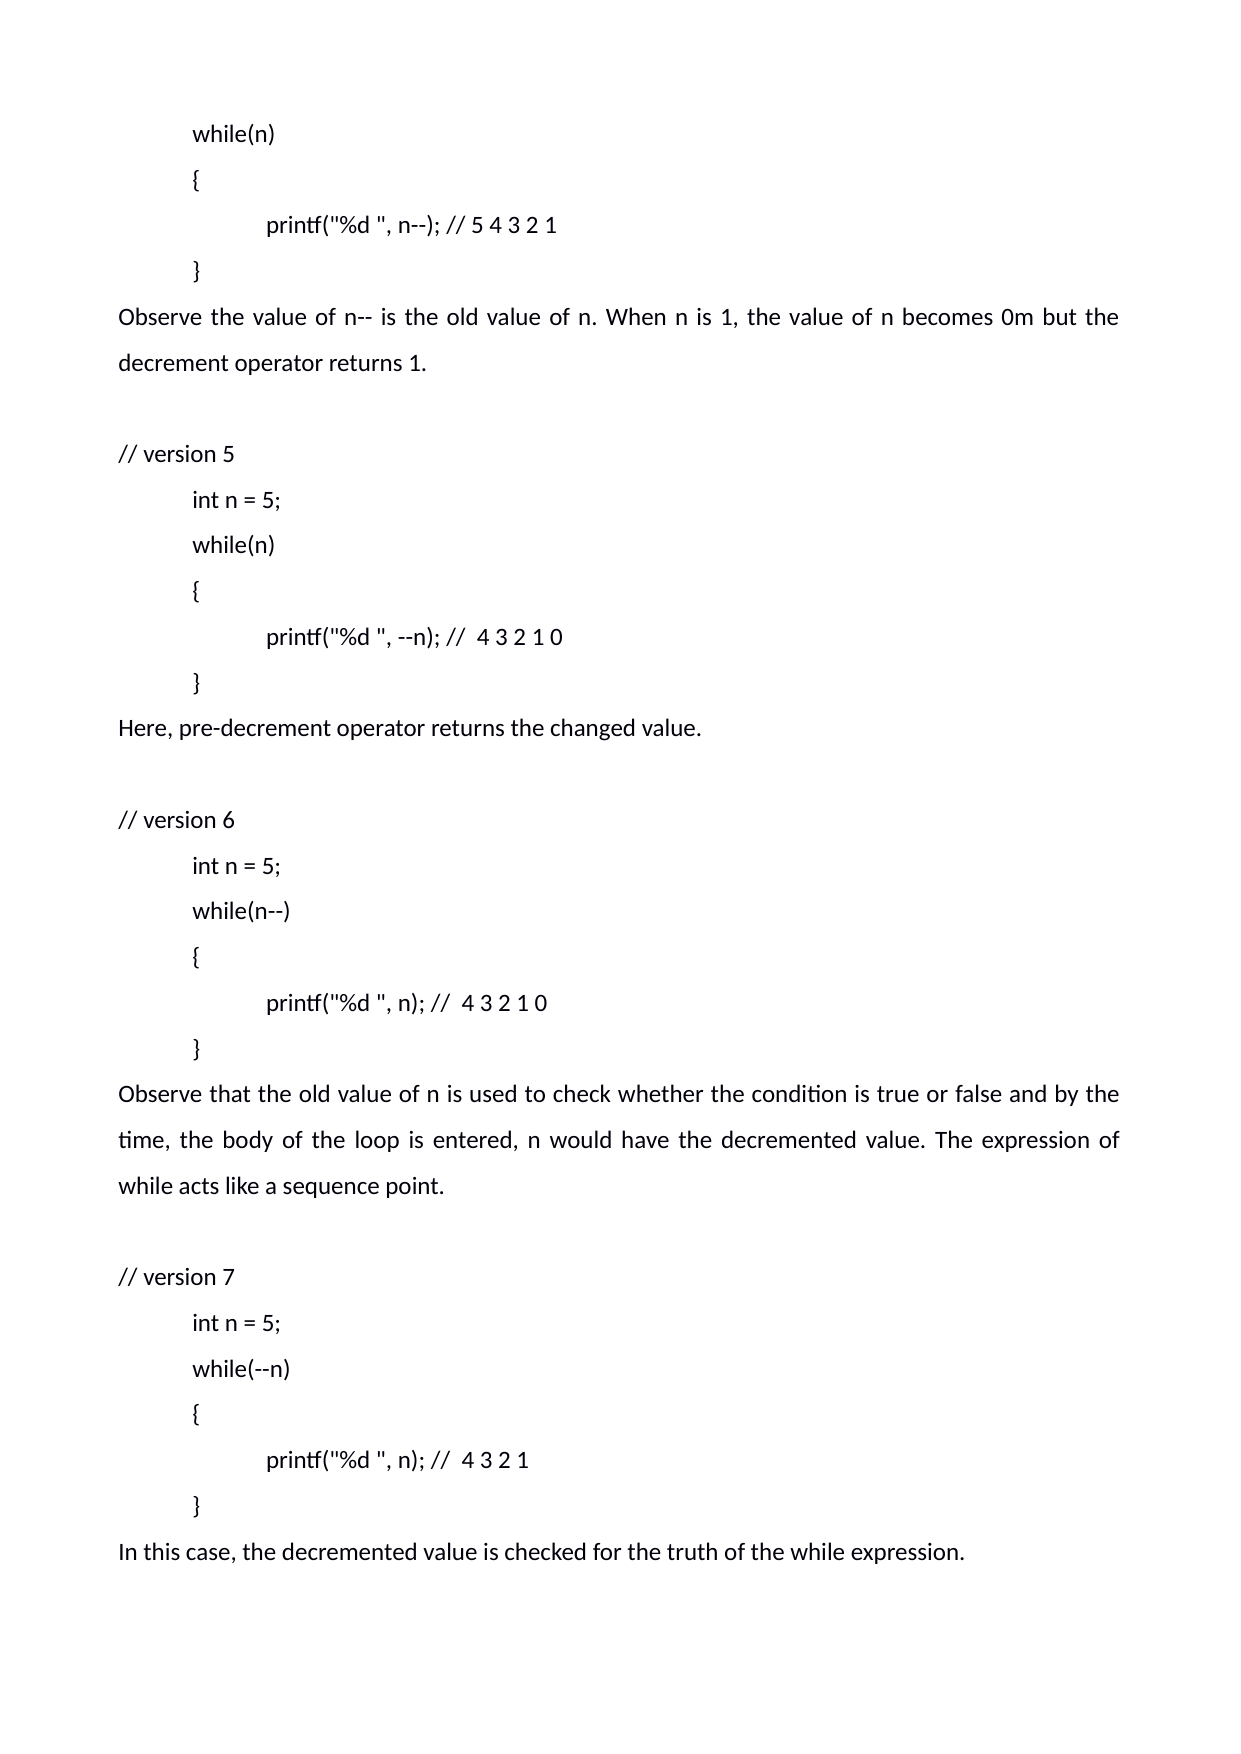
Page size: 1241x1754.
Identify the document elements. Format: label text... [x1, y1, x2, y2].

text printf("%d ", n); // 4 3 2 1 [118, 1444, 1122, 1475]
text { [118, 1398, 1122, 1429]
text } [118, 255, 1122, 286]
text Observe that the old value of n is used to check whether the condition is true or false and by the time, the body of the loop is entered, n would have the decremented value. The expression of while acts like a sequence point. [118, 1078, 1122, 1200]
text Observe the value of n-- is the old value of n. When n is 1, the value of n becomes 0m but the decrement operator returns 1. [118, 301, 1122, 377]
text printf("%d ", --n); // 4 3 2 1 0 [118, 621, 1122, 652]
text } [118, 1490, 1122, 1521]
text while(n) [118, 530, 1122, 560]
text // version 5 [118, 438, 1122, 469]
text } [118, 667, 1122, 697]
text printf("%d ", n); // 4 3 2 1 0 [118, 987, 1122, 1017]
text printf("%d ", n--); // 5 4 3 2 1 [118, 209, 1122, 240]
text int n = 5; [118, 1307, 1122, 1338]
text // version 7 [118, 1261, 1122, 1292]
text while(n) [118, 118, 1122, 149]
text { [118, 941, 1122, 972]
text } [118, 1033, 1122, 1063]
text In this case, the decremented value is checked for the truth of the while expression. [118, 1536, 1122, 1566]
text int n = 5; [118, 484, 1122, 514]
text int n = 5; [118, 850, 1122, 880]
text Here, pre-decrement operator returns the changed value. [118, 713, 1122, 743]
text while(--n) [118, 1353, 1122, 1383]
text { [118, 575, 1122, 606]
text while(n--) [118, 896, 1122, 926]
text // version 6 [118, 804, 1122, 834]
text { [118, 164, 1122, 194]
